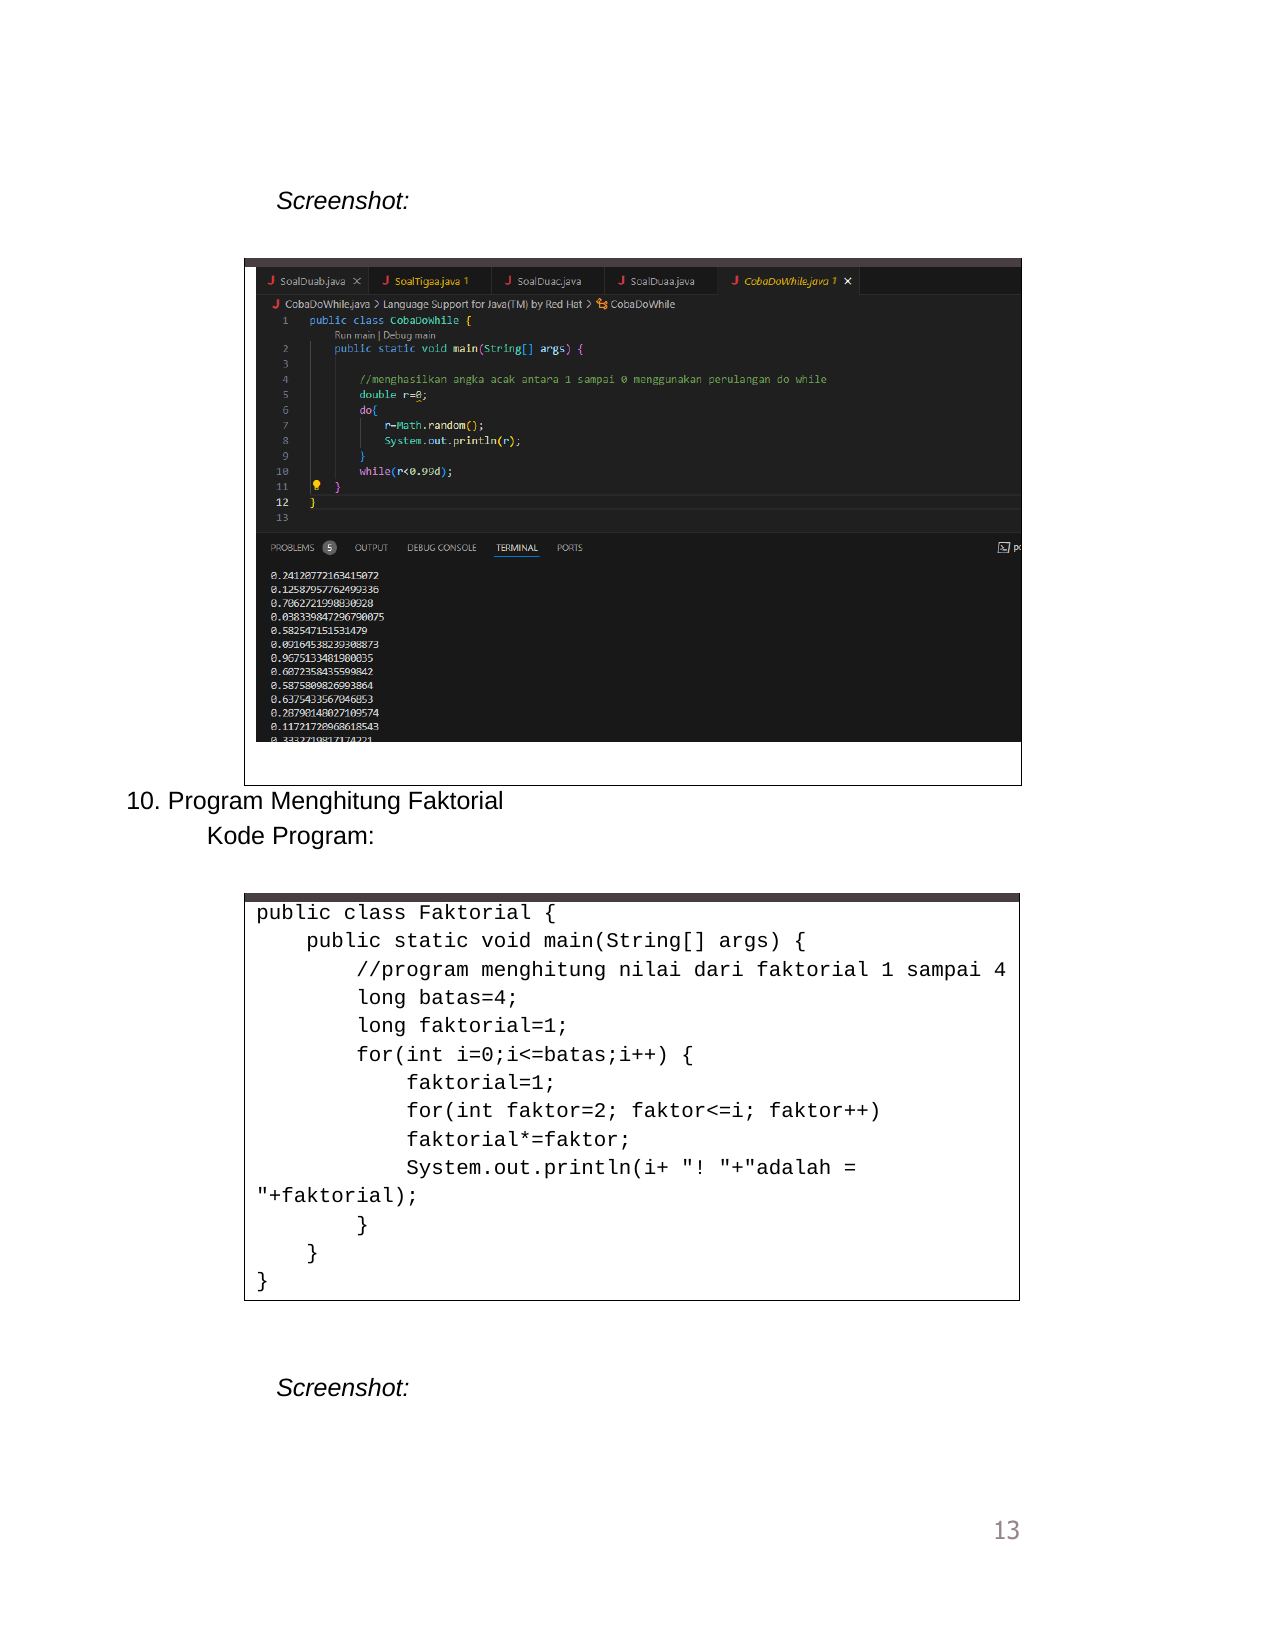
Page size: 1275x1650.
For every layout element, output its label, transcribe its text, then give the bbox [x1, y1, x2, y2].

text Screenshot: [201, 1373, 1020, 1402]
text 10. Program Menghitung Faktorial [126, 786, 1020, 815]
table_header public class Faktorial { public static void main(String[] args) { //program menghitung nilai dari faktorial 1 sampai 4 long batas=4; long faktorial=1; for(int i=0;i<=batas;i++) { faktorial=1; for(int faktor=2; faktor<=i; faktor++) faktorial*=faktor; System.out.println(i+ "! "+"adalah = "+faktorial); } } } [245, 902, 1019, 1300]
text Kode Program: [207, 821, 1020, 849]
table_header [245, 267, 1021, 785]
picture [256, 267, 1021, 742]
text Screenshot: [201, 186, 1020, 215]
